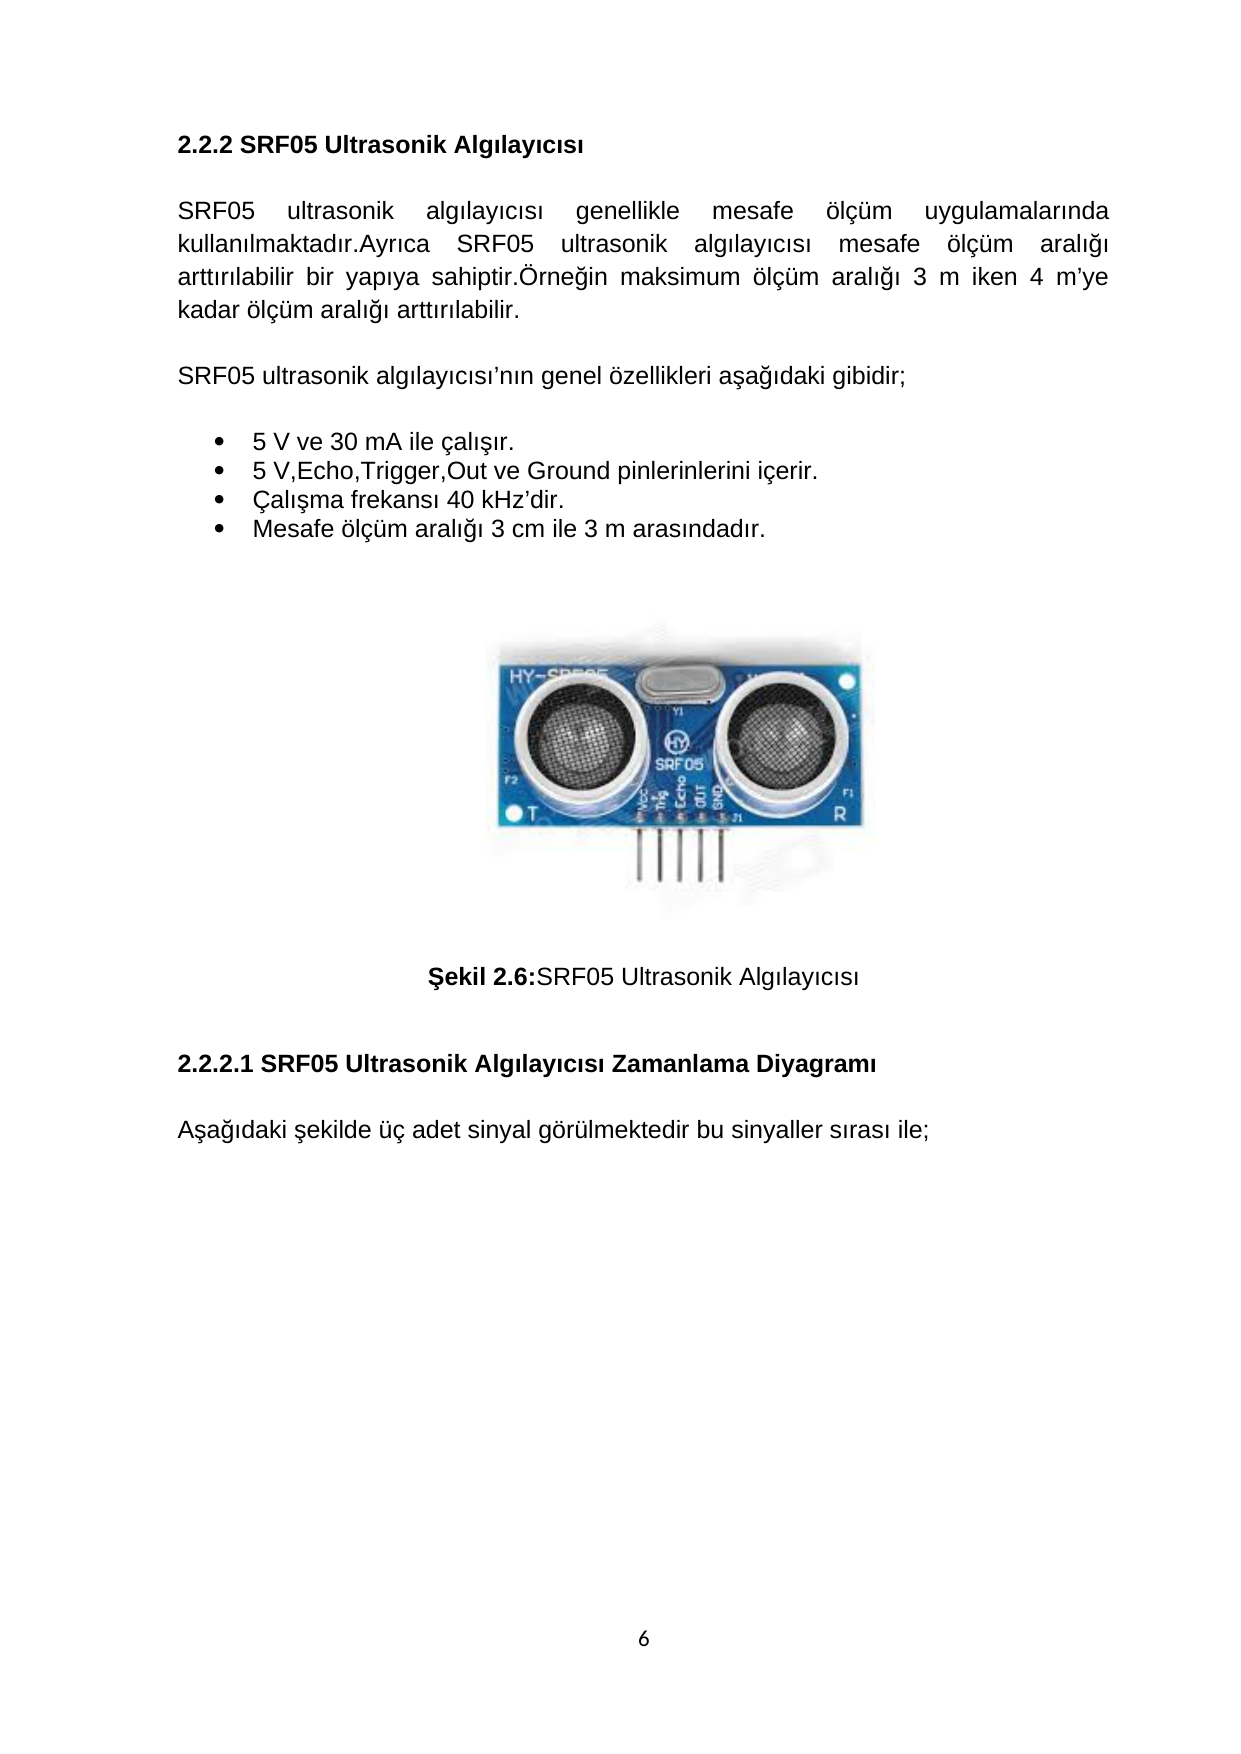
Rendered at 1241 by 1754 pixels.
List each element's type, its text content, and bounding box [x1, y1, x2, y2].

list 5 V ve 30 mA ile çalışır. [215, 427, 1110, 456]
list 5 V,Echo,Trigger,Out ve Ground pinlerinlerini içerir. [215, 456, 1110, 485]
list Çalışma frekansı 40 kHz’dir. [215, 485, 1110, 514]
text Aşağıdaki şekilde üç adet sinyal görülmektedir bu sinyaller sırası ile; [177, 1115, 1110, 1144]
list Mesafe ölçüm aralığı 3 cm ile 3 m arasındadır. [215, 514, 1110, 542]
picture [485, 571, 875, 961]
text SRF05 ultrasonik algılayıcısı genellikle mesafe ölçüm uygulamalarında kullanılmaktadır.Ayrıca SRF05 ultrasonik algılayıcısı mesafe ölçüm aralığı arttırılabilir bir yapıya sahiptir.Örneğin maksimum ölçüm aralığı 3 m iken 4 m’ye kadar ölçüm aralığı arttırılabilir. [177, 196, 1110, 324]
text SRF05 ultrasonik algılayıcısı’nın genel özellikleri aşağıdaki gibidir; [177, 361, 1110, 390]
text 2.2.2.1 SRF05 Ultrasonik Algılayıcısı Zamanlama Diyagramı [177, 1049, 1110, 1078]
text 2.2.2 SRF05 Ultrasonik Algılayıcısı [177, 130, 1110, 159]
text Şekil 2.6:SRF05 Ultrasonik Algılayıcısı [177, 962, 1110, 991]
